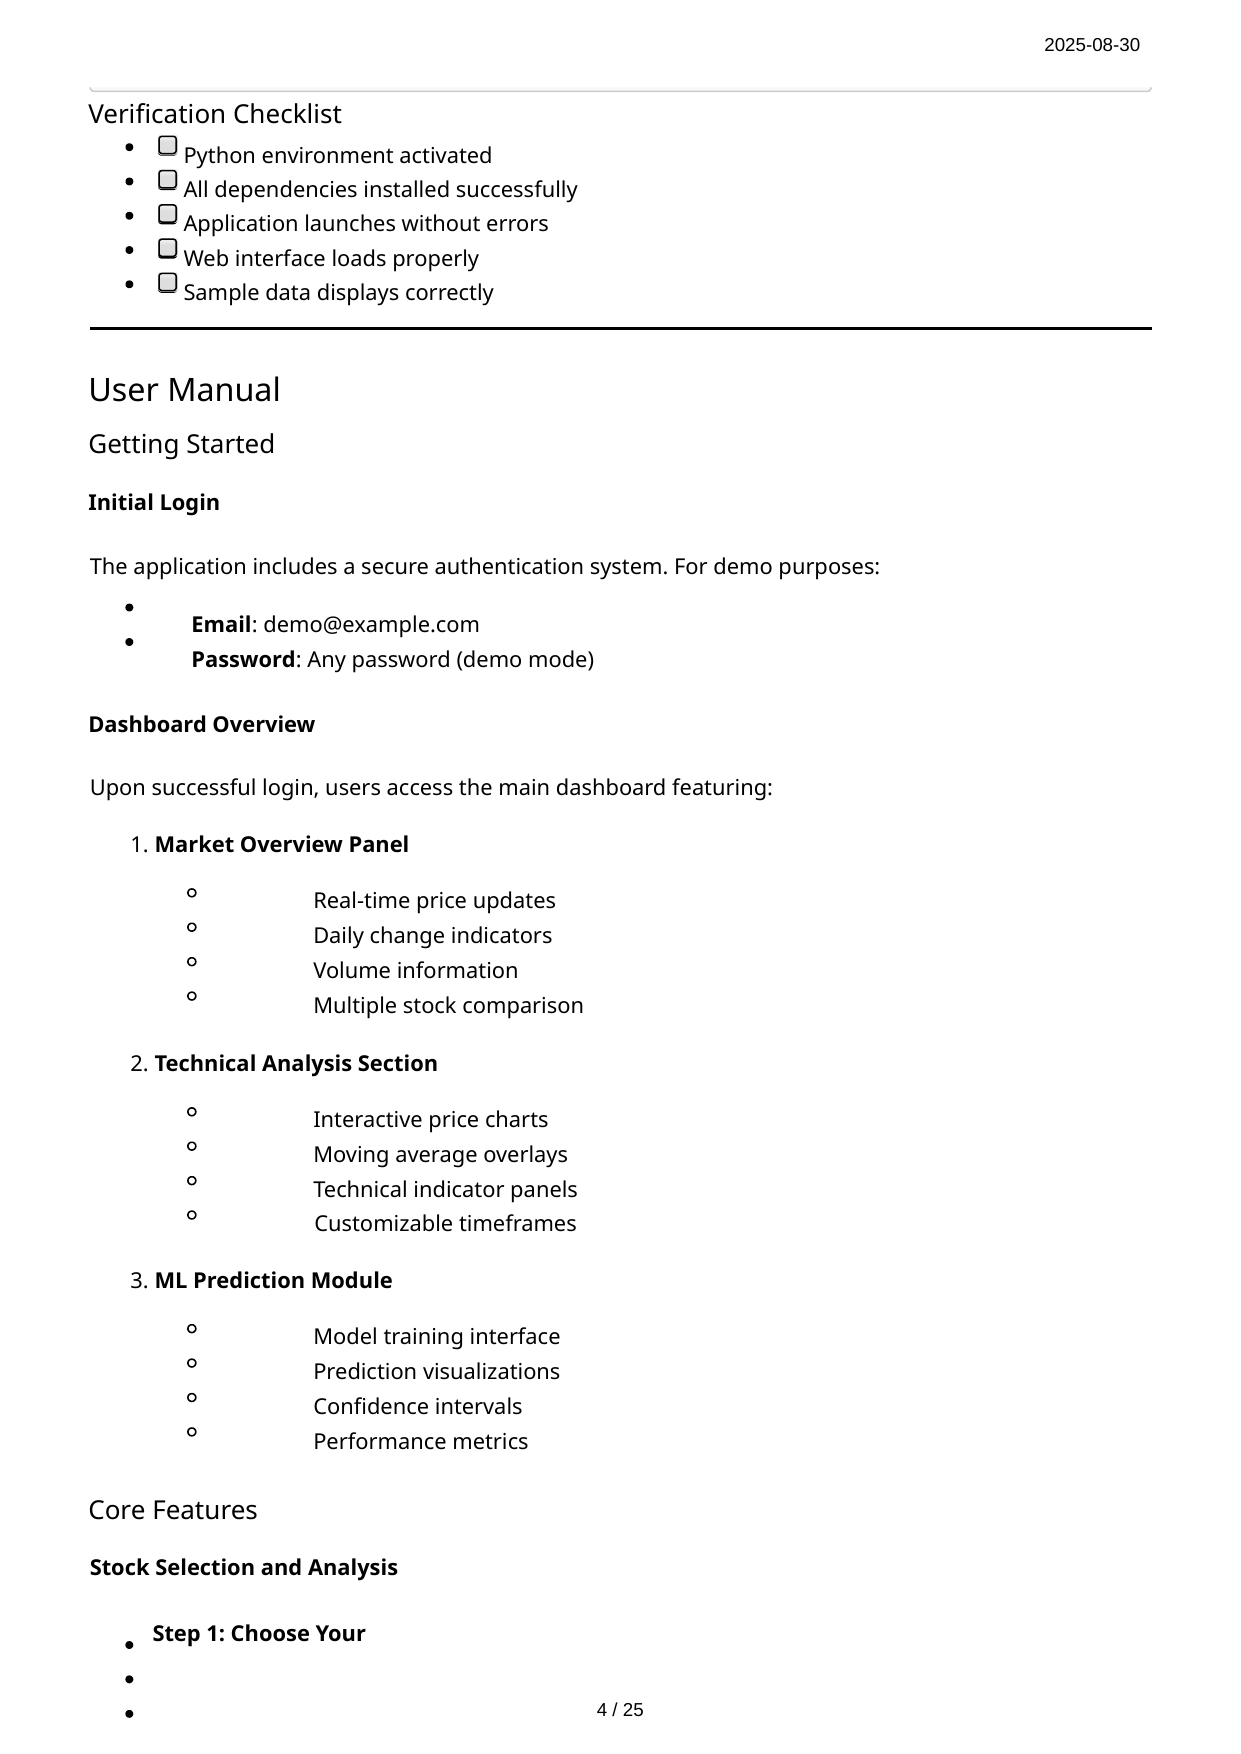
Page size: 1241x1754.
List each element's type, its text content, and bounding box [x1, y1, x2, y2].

text Real-time price updates [188, 886, 1141, 915]
subtitle 2. Technical Analysis Section [130, 1048, 1141, 1078]
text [89, 1552, 427, 1647]
picture [160, 240, 175, 255]
text Daily change indicators [188, 921, 1141, 950]
picture [160, 275, 175, 289]
picture [157, 237, 178, 257]
subtitle Verification Checklist [88, 87, 1141, 131]
text The application includes a secure authentication system. For demo purposes: [89, 551, 1141, 581]
picture [160, 138, 175, 152]
text Volume information [188, 956, 1141, 985]
text Model training interface [188, 1321, 1141, 1351]
text Multiple stock comparison [188, 991, 1141, 1020]
text Performance metrics [188, 1426, 1141, 1456]
picture [160, 172, 175, 187]
subtitle 1. Market Overview Panel [130, 829, 1141, 859]
text Dashboard Overview [88, 709, 1141, 738]
picture [157, 168, 178, 189]
subtitle Getting Started [88, 426, 1141, 461]
text Upon successful login, users access the main dashboard featuring: [89, 772, 1141, 801]
text Interactive price charts [188, 1104, 1141, 1134]
text Confidence intervals [188, 1391, 1141, 1421]
text Prediction visualizations [188, 1356, 1141, 1386]
text Moving average overlays [188, 1139, 1141, 1169]
picture [157, 203, 178, 223]
picture [157, 271, 178, 292]
subtitle User Manual [88, 367, 1141, 411]
picture [160, 206, 175, 221]
text Password: Any password (demo mode) [129, 643, 1141, 673]
text Technical indicator panels Customizable timeframes [188, 1174, 592, 1238]
picture [157, 134, 178, 155]
subtitle Initial Login [88, 487, 1141, 517]
subtitle Core Features [88, 1491, 1141, 1527]
subtitle 3. ML Prediction Module [130, 1265, 1141, 1294]
text Email: demo@example.com [129, 608, 1141, 638]
